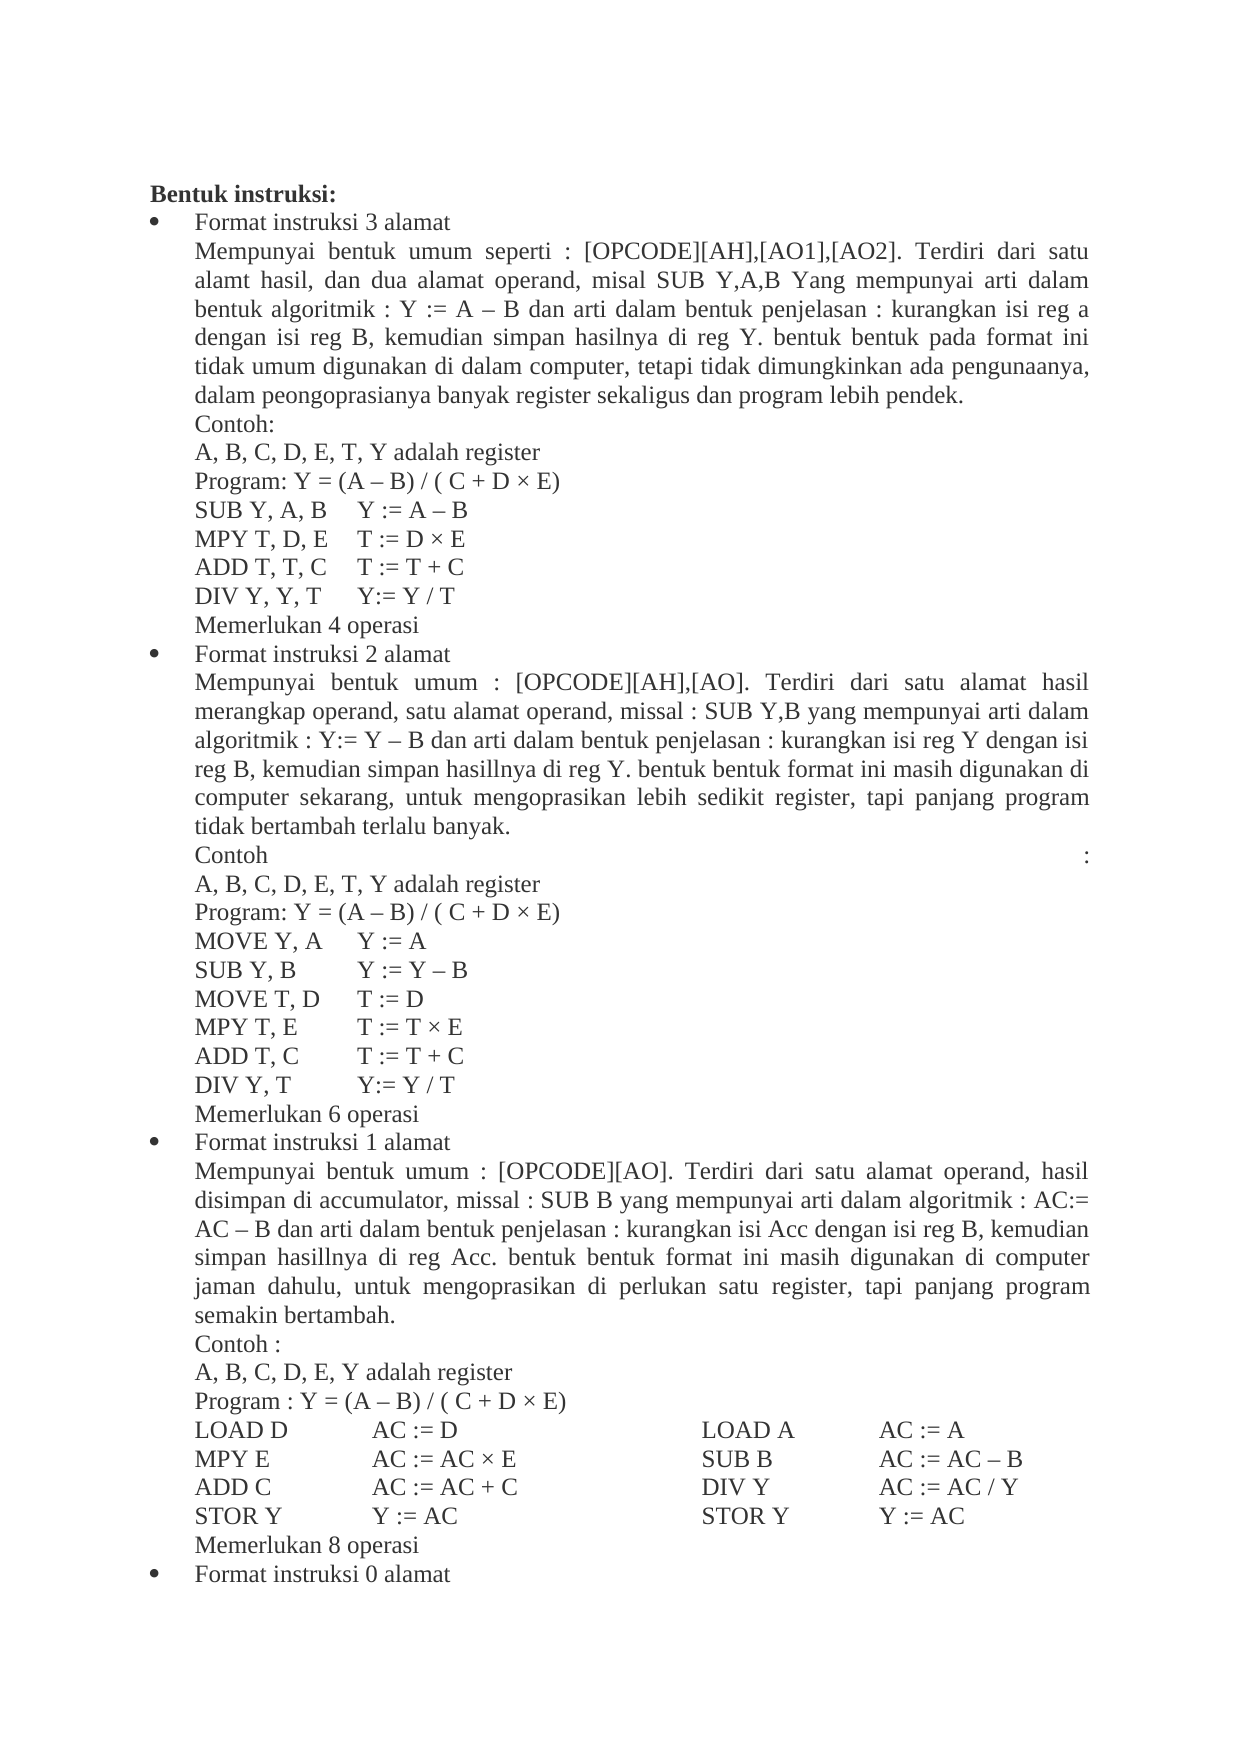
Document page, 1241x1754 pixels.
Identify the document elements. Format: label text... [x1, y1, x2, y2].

text STOR Y Y := AC [194, 1501, 583, 1530]
text MOVE Y, A Y := A [194, 926, 1090, 955]
text DIV Y AC := AC / Y [701, 1472, 1090, 1501]
text Program : Y = (A – B) / ( C + D × E) [194, 1386, 1090, 1415]
text Bentuk instruksi: [150, 179, 1090, 207]
text DIV Y, T Y:= Y / T [194, 1070, 1090, 1099]
text STOR Y Y := AC [701, 1501, 1090, 1530]
list Format instruksi 0 alamat [150, 1559, 1090, 1587]
text SUB B AC := AC – B [701, 1444, 1090, 1472]
list Format instruksi 2 alamat [150, 639, 1090, 667]
text Contoh : [194, 1329, 1090, 1357]
text LOAD D AC := D [194, 1415, 583, 1444]
text Memerlukan 6 operasi [194, 1099, 1090, 1127]
text MPY T, E T := T × E [194, 1012, 1090, 1041]
text Contoh: A, B, C, D, E, T, Y adalah register Program: Y = (A – B) / ( C + D × E) SUB Y, A, B Y := A – B MPY T, D, E T := D × E ADD T, T, C T := T + C DIV Y, Y, T Y:= Y / T Memerlukan 4 operasi [194, 409, 1090, 639]
text ADD T, C T := T + C [194, 1041, 1090, 1070]
list Format instruksi 3 alamat [150, 207, 1090, 236]
text MOVE T, D T := D [194, 984, 1090, 1012]
text Contoh : A, B, C, D, E, T, Y adalah register [194, 840, 1090, 897]
list Format instruksi 1 alamat [150, 1127, 1090, 1156]
text SUB Y, B Y := Y – B [194, 955, 1090, 984]
text Mempunyai bentuk umum seperti : [OPCODE][AH],[AO1],[AO2]. Terdiri dari satu alamt hasil, dan dua alamat operand, misal SUB Y,A,B Yang mempunyai arti dalam bentuk algoritmik : Y := A – B dan arti dalam bentuk penjelasan : kurangkan isi reg a dengan isi reg B, kemudian simpan hasilnya di reg Y. bentuk bentuk pada format ini tidak umum digunakan di dalam computer, tetapi tidak dimungkinkan ada pengunaanya, dalam peongoprasianya banyak register sekaligus dan program lebih pendek. [194, 236, 1090, 409]
text MPY E AC := AC × E [194, 1444, 583, 1472]
text Mempunyai bentuk umum : [OPCODE][AO]. Terdiri dari satu alamat operand, hasil disimpan di accumulator, missal : SUB B yang mempunyai arti dalam algoritmik : AC:= AC – B dan arti dalam bentuk penjelasan : kurangkan isi Acc dengan isi reg B, kemudian simpan hasillnya di reg Acc. bentuk bentuk format ini masih digunakan di computer jaman dahulu, untuk mengoprasikan di perlukan satu register, tapi panjang program semakin bertambah. [194, 1156, 1090, 1329]
text A, B, C, D, E, Y adalah register [194, 1357, 1090, 1386]
text ADD C AC := AC + C [194, 1472, 583, 1501]
text Program: Y = (A – B) / ( C + D × E) [194, 897, 1090, 926]
text Memerlukan 8 operasi [194, 1530, 1090, 1559]
text Mempunyai bentuk umum : [OPCODE][AH],[AO]. Terdiri dari satu alamat hasil merangkap operand, satu alamat operand, missal : SUB Y,B yang mempunyai arti dalam algoritmik : Y:= Y – B dan arti dalam bentuk penjelasan : kurangkan isi reg Y dengan isi reg B, kemudian simpan hasillnya di reg Y. bentuk bentuk format ini masih digunakan di computer sekarang, untuk mengoprasikan lebih sedikit register, tapi panjang program tidak bertambah terlalu banyak. [194, 667, 1090, 840]
text LOAD A AC := A [701, 1415, 1090, 1444]
